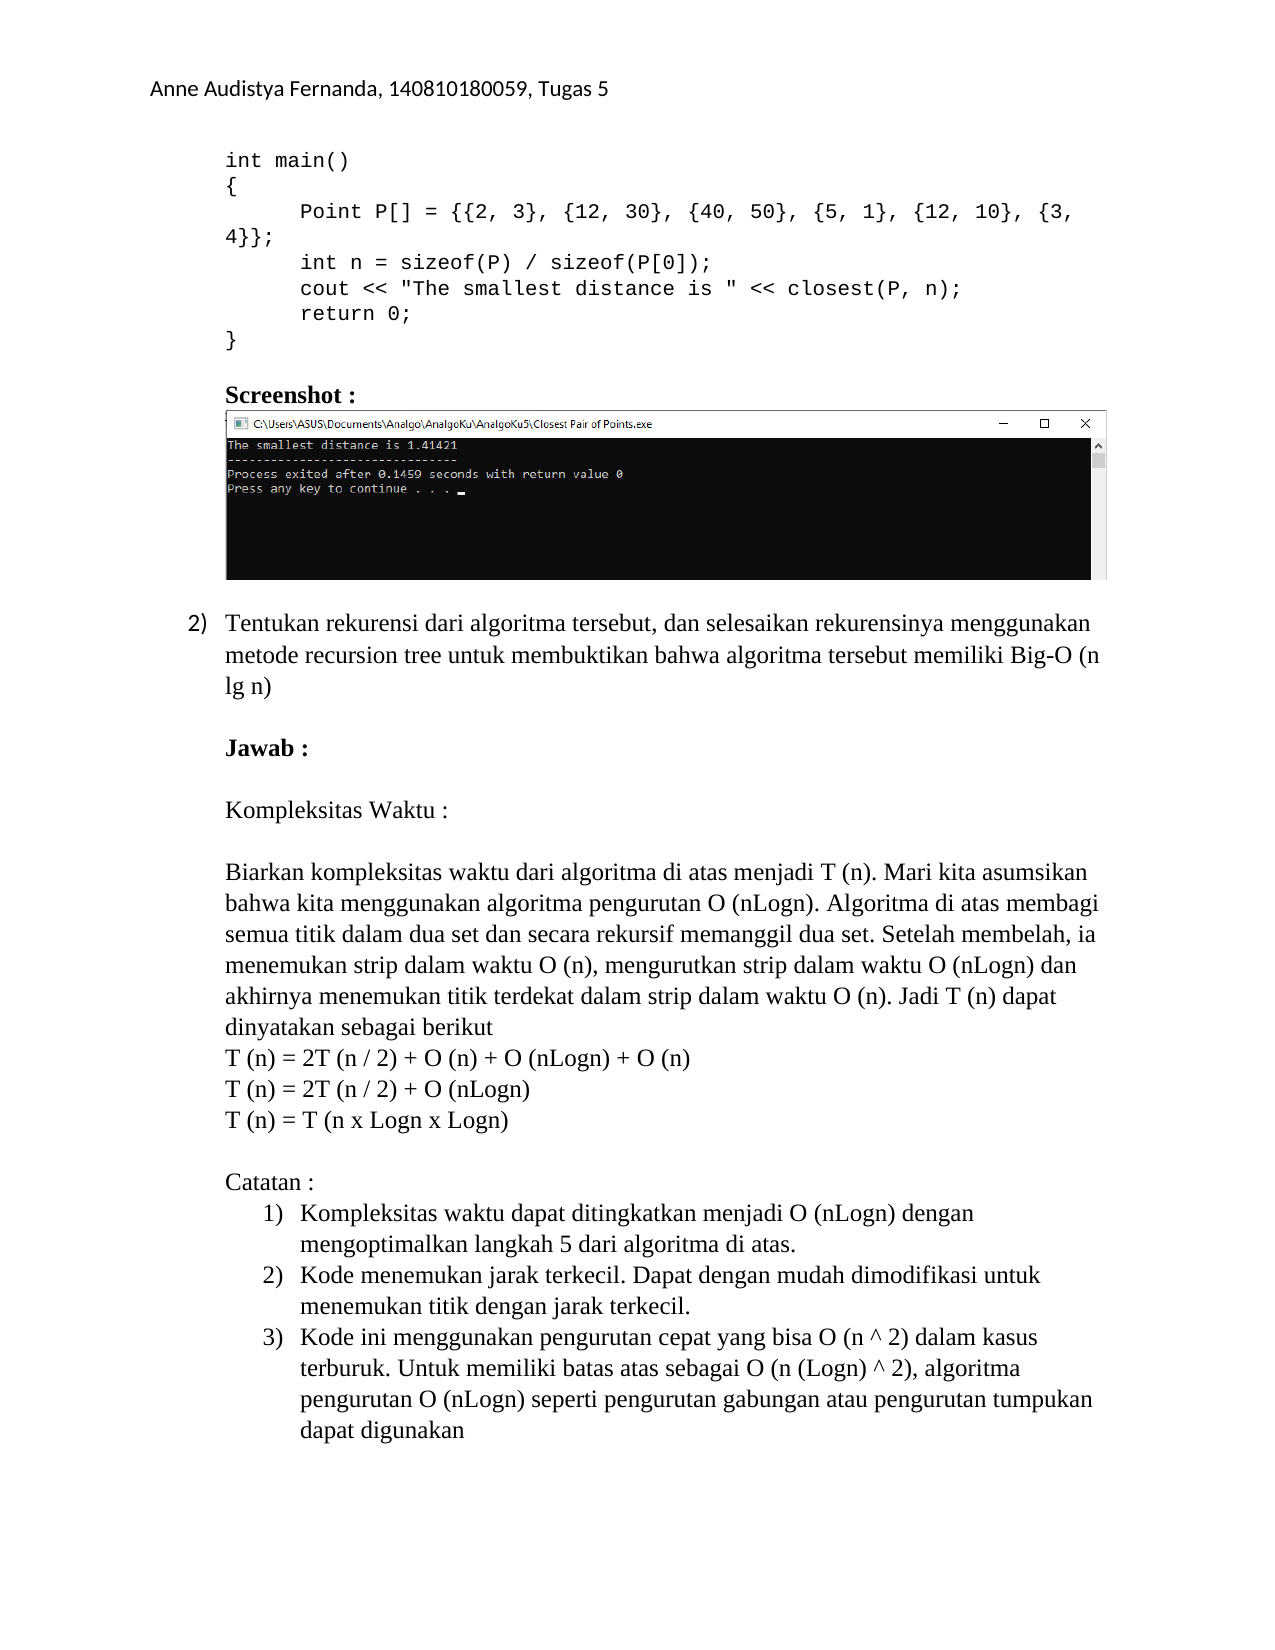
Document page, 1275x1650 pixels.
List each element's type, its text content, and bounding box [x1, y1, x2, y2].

list Kompleksitas Waktu : [225, 795, 1125, 823]
list Catatan : [225, 1167, 1125, 1196]
list Biarkan kompleksitas waktu dari algoritma di atas menjadi T (n). Mari kita asumsikan bahwa kita menggunakan algoritma pengurutan O (nLogn). Algoritma di atas membagi semua titik dalam dua set dan secara rekursif memanggil dua set. Setelah membelah, ia menemukan strip dalam waktu O (n), mengurutkan strip dalam waktu O (nLogn) dan akhirnya menemukan titik terdekat dalam strip dalam waktu O (n). Jadi T (n) dapat dinyatakan sebagai berikut [225, 857, 1125, 1041]
list T (n) = T (n x Logn x Logn) [225, 1105, 1125, 1134]
list { [225, 176, 1125, 199]
list Kode menemukan jarak terkecil. Dapat dengan mudah dimodifikasi untuk menemukan titik dengan jarak terkecil. [262, 1260, 1125, 1320]
list Kode ini menggunakan pengurutan cepat yang bisa O (n ^ 2) dalam kasus terburuk. Untuk memiliki batas atas sebagai O (n (Logn) ^ 2), algoritma pengurutan O (nLogn) seperti pengurutan gabungan atau pengurutan tumpukan dapat digunakan [262, 1322, 1125, 1444]
list Tentukan rekurensi dari algoritma tersebut, dan selesaikan rekurensinya menggunakan metode recursion tree untuk membuktikan bahwa algoritma tersebut memiliki Big-O (n lg n) [187, 608, 1125, 700]
list return 0; [225, 303, 1125, 327]
list Screenshot : [225, 380, 1125, 408]
list T (n) = 2T (n / 2) + O (nLogn) [225, 1074, 1125, 1103]
list cout << "The smallest distance is " << closest(P, n); [225, 278, 1125, 301]
picture [225, 410, 1107, 580]
list Point P[] = {{2, 3}, {12, 30}, {40, 50}, {5, 1}, {12, 10}, {3, 4}}; [225, 201, 1125, 250]
list } [225, 329, 1125, 352]
list int n = sizeof(P) / sizeof(P[0]); [225, 252, 1125, 276]
list Jawab : [225, 733, 1125, 761]
list int main() [225, 150, 1125, 174]
list T (n) = 2T (n / 2) + O (n) + O (nLogn) + O (n) [225, 1043, 1125, 1072]
list Kompleksitas waktu dapat ditingkatkan menjadi O (nLogn) dengan mengoptimalkan langkah 5 dari algoritma di atas. [262, 1198, 1125, 1258]
